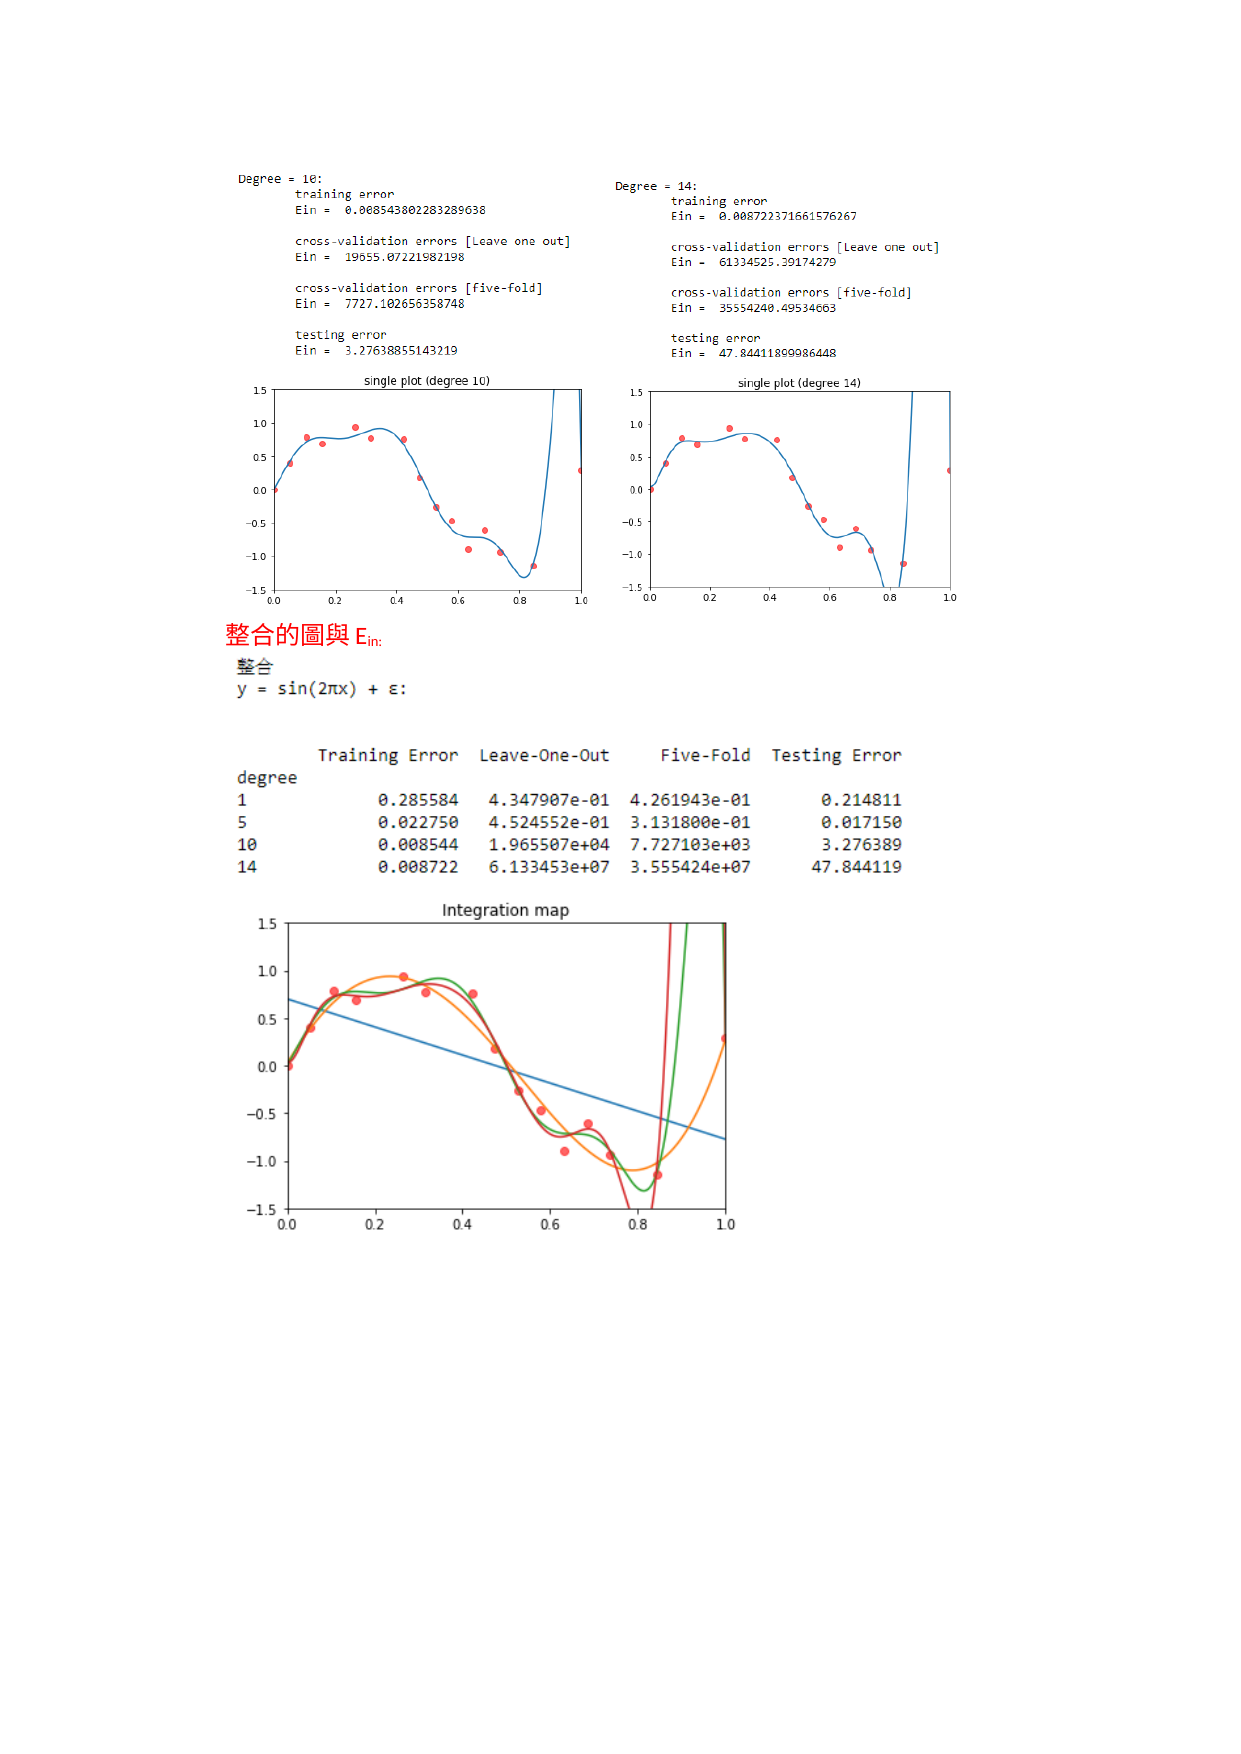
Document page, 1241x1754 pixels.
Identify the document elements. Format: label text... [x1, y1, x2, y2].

list 整合的圖與Ein: [225, 614, 1053, 652]
picture [225, 652, 940, 1248]
picture [225, 164, 968, 613]
